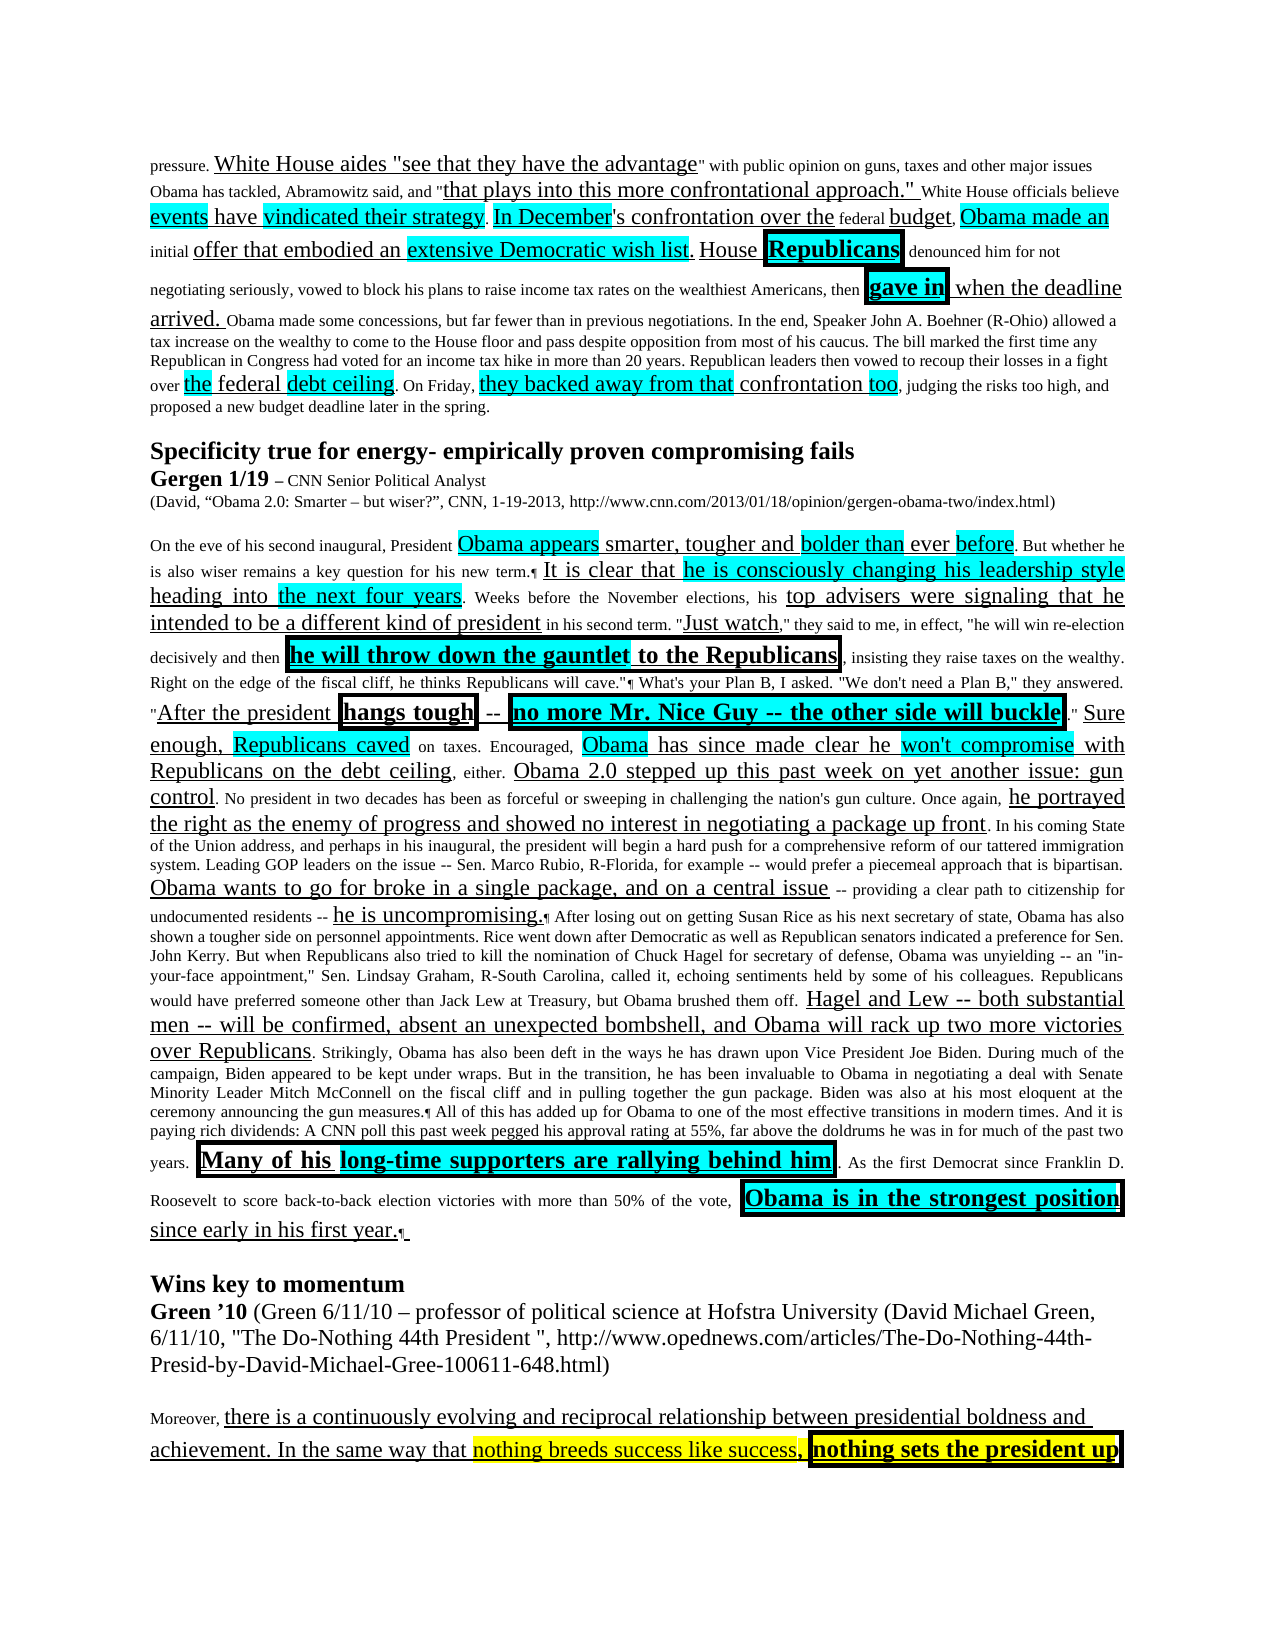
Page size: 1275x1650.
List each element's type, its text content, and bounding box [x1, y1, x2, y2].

text Green ’10 (Green 6/11/10 – professor of political science at Hofstra University (David Michael Green, 6/11/10, "The Do-Nothing 44th President ", http://www.opednews.com/articles/The-Do-Nothing-44th-Presid-by-David-Michael-Gree-100611-648.html) [150, 1298, 1125, 1377]
text Gergen 1/19 – CNN Senior Political Analyst [150, 465, 1125, 491]
text Wins key to momentum [150, 1269, 1125, 1298]
text (David, “Obama 2.0: Smarter – but wiser?”, CNN, 1-19-2013, http://www.cnn.com/2013/01/18/opinion/gergen-obama-two/index.html) [150, 491, 1125, 511]
subtitle Specificity true for energy- empirically proven compromising fails [150, 436, 1125, 465]
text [150, 150, 1125, 416]
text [150, 1403, 1125, 1467]
text On the eve of his second inaugural, President Obama appears smarter, tougher and bolder than ever before. But whether he is also wiser remains a key question for his new term.¶ It is clear that he is consciously changing his leadership style heading into the next four years. Weeks before the November elections, his top advisers were signaling that he intended to be a different kind of president in his second term. "Just watch," they said to me, in effect, "he will win re-election decisively and then he will throw down the gauntlet to the Republicans, insisting they raise taxes on the wealthy. Right on the edge of the fiscal cliff, he thinks Republicans will cave."¶ What's your Plan B, I asked. "We don't need a Plan B," they answered. "After the president hangs tough -- no more Mr. Nice Guy -- the other side will buckle." Sure enough, Republicans caved on taxes. Encouraged, Obama has since made clear he won't compromise with Republicans on the debt ceiling, either. Obama 2.0 stepped up this past week on yet another issue: gun control. No president in two decades has been as forceful or sweeping in challenging the nation's gun culture. Once again, he portrayed the right as the enemy of progress and showed no interest in negotiating a package up front. In his coming State of the Union address, and perhaps in his inaugural, the president will begin a hard push for a comprehensive reform of our tattered immigration system. Leading GOP leaders on the issue -- Sen. Marco Rubio, R-Florida, for example -- would prefer a piecemeal approach that is bipartisan. Obama wants to go for broke in a single package, and on a central issue -- providing a clear path to citizenship for undocumented residents -- he is uncompromising.¶ After losing out on getting Susan Rice as his next secretary of state, Obama has also shown a tougher side on personnel appointments. Rice went down after Democratic as well as Republican senators indicated a preference for Sen. John Kerry. But when Republicans also tried to kill the nomination of Chuck Hagel for secretary of defense, Obama was unyielding -- an "in-your-face appointment," Sen. Lindsay Graham, R-South Carolina, called it, echoing sentiments held by some of his colleagues. Republicans would have preferred someone other than Jack Lew at Treasury, but Obama brushed them off. Hagel and Lew -- both substantial men -- will be confirmed, absent an unexpected bombshell, and Obama will rack up two more victories over Republicans. Strikingly, Obama has also been deft in the ways he has drawn upon Vice President Joe Biden. During much of the campaign, Biden appeared to be kept under wraps. But in the transition, he has been invaluable to Obama in negotiating a deal with Senate Minority Leader Mitch McConnell on the fiscal cliff and in pulling together the gun package. Biden was also at his most eloquent at the ceremony announcing the gun measures.¶ All of this has added up for Obama to one of the most effective transitions in modern times. And it is paying rich dividends: A CNN poll this past week pegged his approval rating at 55%, far above the doldrums he was in for much of the past two years. Many of his long-time supporters are rallying behind him. As the first Democrat since Franklin D. Roosevelt to score back-to-back election victories with more than 50% of the vote, Obama is in the strongest position since early in his first year.¶ [150, 530, 1125, 754]
text On the eve of his second inaugural, President Obama appears smarter, tougher and bolder than ever before. But whether he is also wiser remains a key question for his new term.¶ It is clear that he is consciously changing his leadership style heading into the next four years. Weeks before the November elections, his top advisers were signaling that he intended to be a different kind of president in his second term. "Just watch," they said to me, in effect, "he will win re-election decisively and then he will throw down the gauntlet to the Republicans, insisting they raise taxes on the wealthy. Right on the edge of the fiscal cliff, he thinks Republicans will cave."¶ What's your Plan B, I asked. "We don't need a Plan B," they answered. "After the president hangs tough -- no more Mr. Nice Guy -- the other side will buckle." Sure enough, Republicans caved on taxes. Encouraged, Obama has since made clear he won't compromise with Republicans on the debt ceiling, either. Obama 2.0 stepped up this past week on yet another issue: gun control. No president in two decades has been as forceful or sweeping in challenging the nation's gun culture. Once again, he portrayed the right as the enemy of progress and showed no interest in negotiating a package up front. In his coming State of the Union address, and perhaps in his inaugural, the president will begin a hard push for a comprehensive reform of our tattered immigration system. Leading GOP leaders on the issue -- Sen. Marco Rubio, R-Florida, for example -- would prefer a piecemeal approach that is bipartisan. Obama wants to go for broke in a single package, and on a central issue -- providing a clear path to citizenship for undocumented residents -- he is uncompromising.¶ After losing out on getting Susan Rice as his next secretary of state, Obama has also shown a tougher side on personnel appointments. Rice went down after Democratic as well as Republican senators indicated a preference for Sen. John Kerry. But when Republicans also tried to kill the nomination of Chuck Hagel for secretary of defense, Obama was unyielding -- an "in-your-face appointment," Sen. Lindsay Graham, R-South Carolina, called it, echoing sentiments held by some of his colleagues. Republicans would have preferred someone other than Jack Lew at Treasury, but Obama brushed them off. Hagel and Lew -- both substantial men -- will be confirmed, absent an unexpected bombshell, and Obama will rack up two more victories over Republicans. Strikingly, Obama has also been deft in the ways he has drawn upon Vice President Joe Biden. During much of the campaign, Biden appeared to be kept under wraps. But in the transition, he has been invaluable to Obama in negotiating a deal with Senate Minority Leader Mitch McConnell on the fiscal cliff and in pulling together the gun package. Biden was also at his most eloquent at the ceremony announcing the gun measures.¶ All of this has added up for Obama to one of the most effective transitions in modern times. And it is paying rich dividends: A CNN poll this past week pegged his approval rating at 55%, far above the doldrums he was in for much of the past two years. Many of his long-time supporters are rallying behind him. As the first Democrat since Franklin D. Roosevelt to score back-to-back election victories with more than 50% of the vote, Obama is in the strongest position since early in his first year.¶ [150, 724, 1125, 1243]
